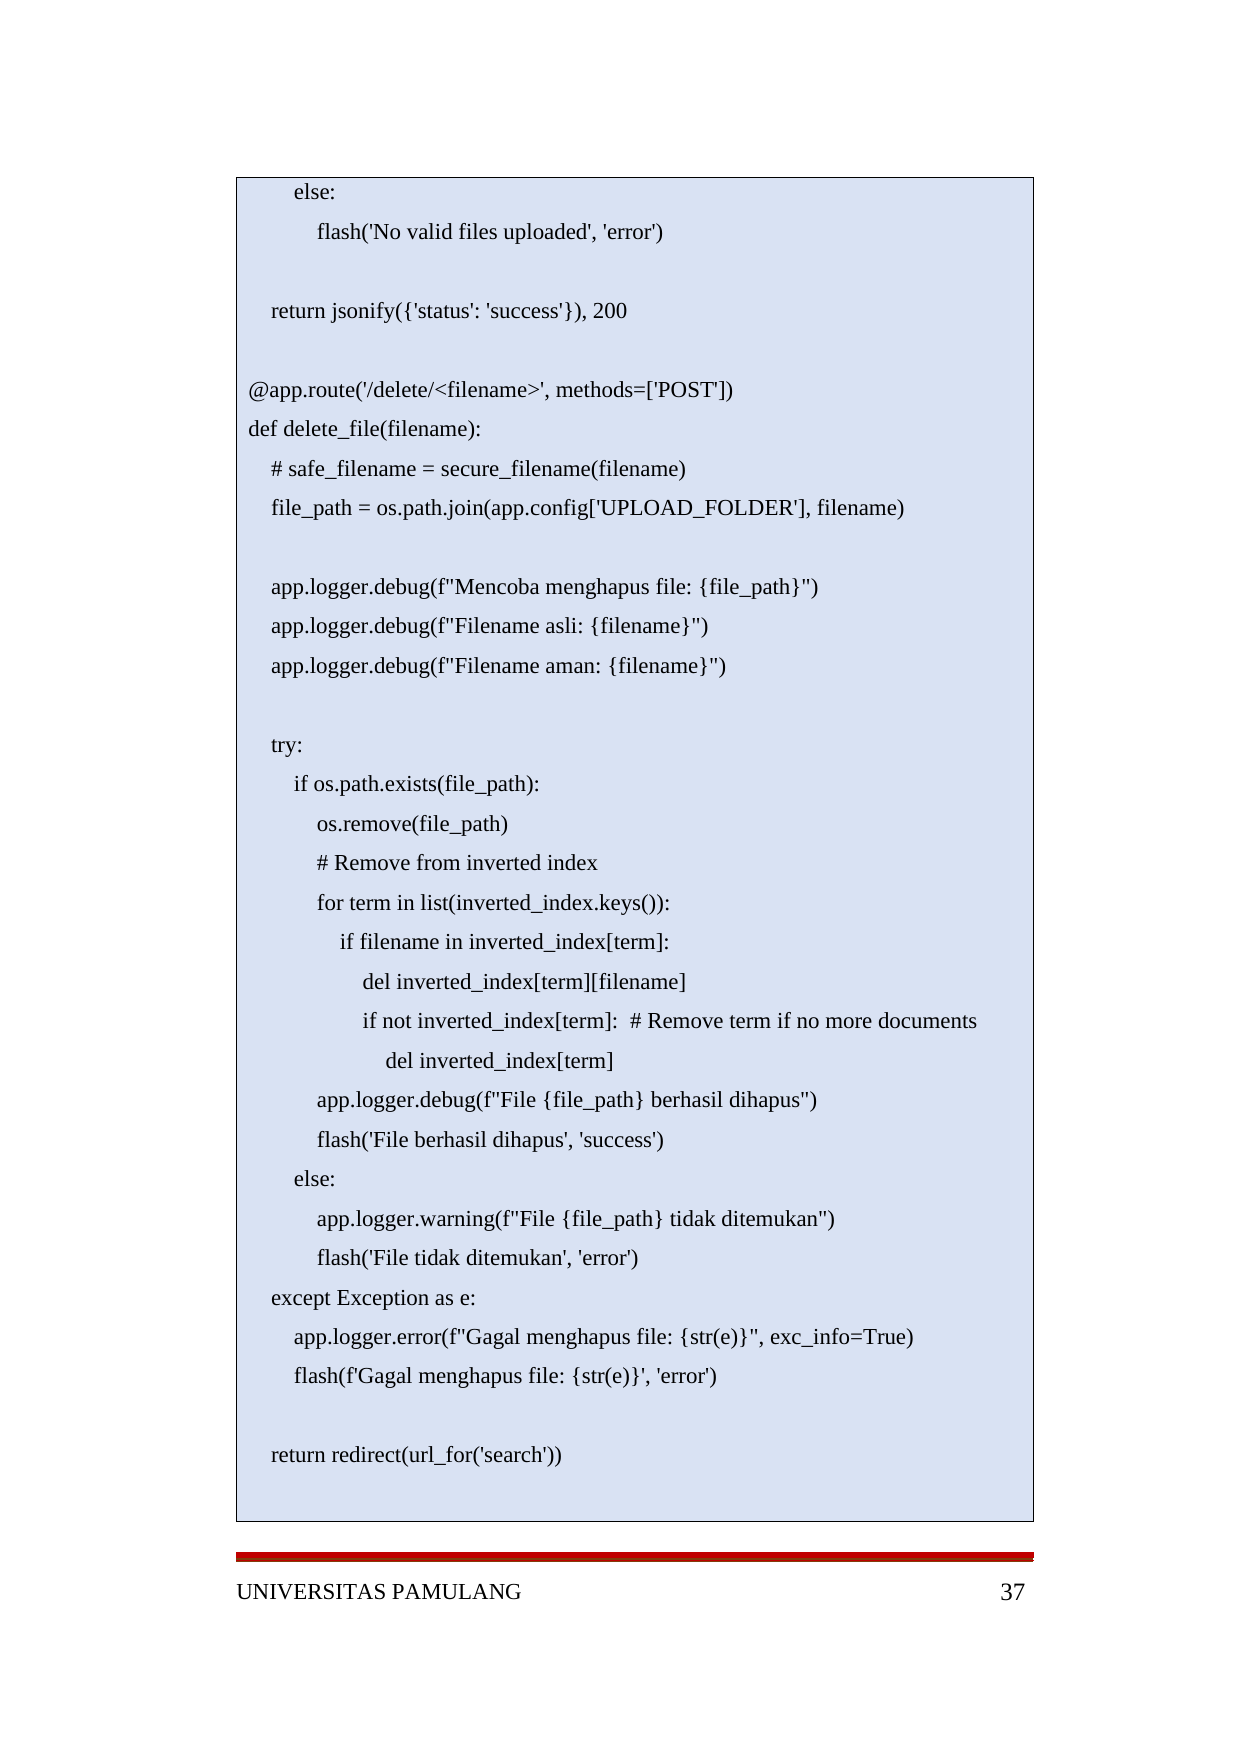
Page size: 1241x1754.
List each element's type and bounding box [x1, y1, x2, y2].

table_header [237, 178, 1033, 1521]
